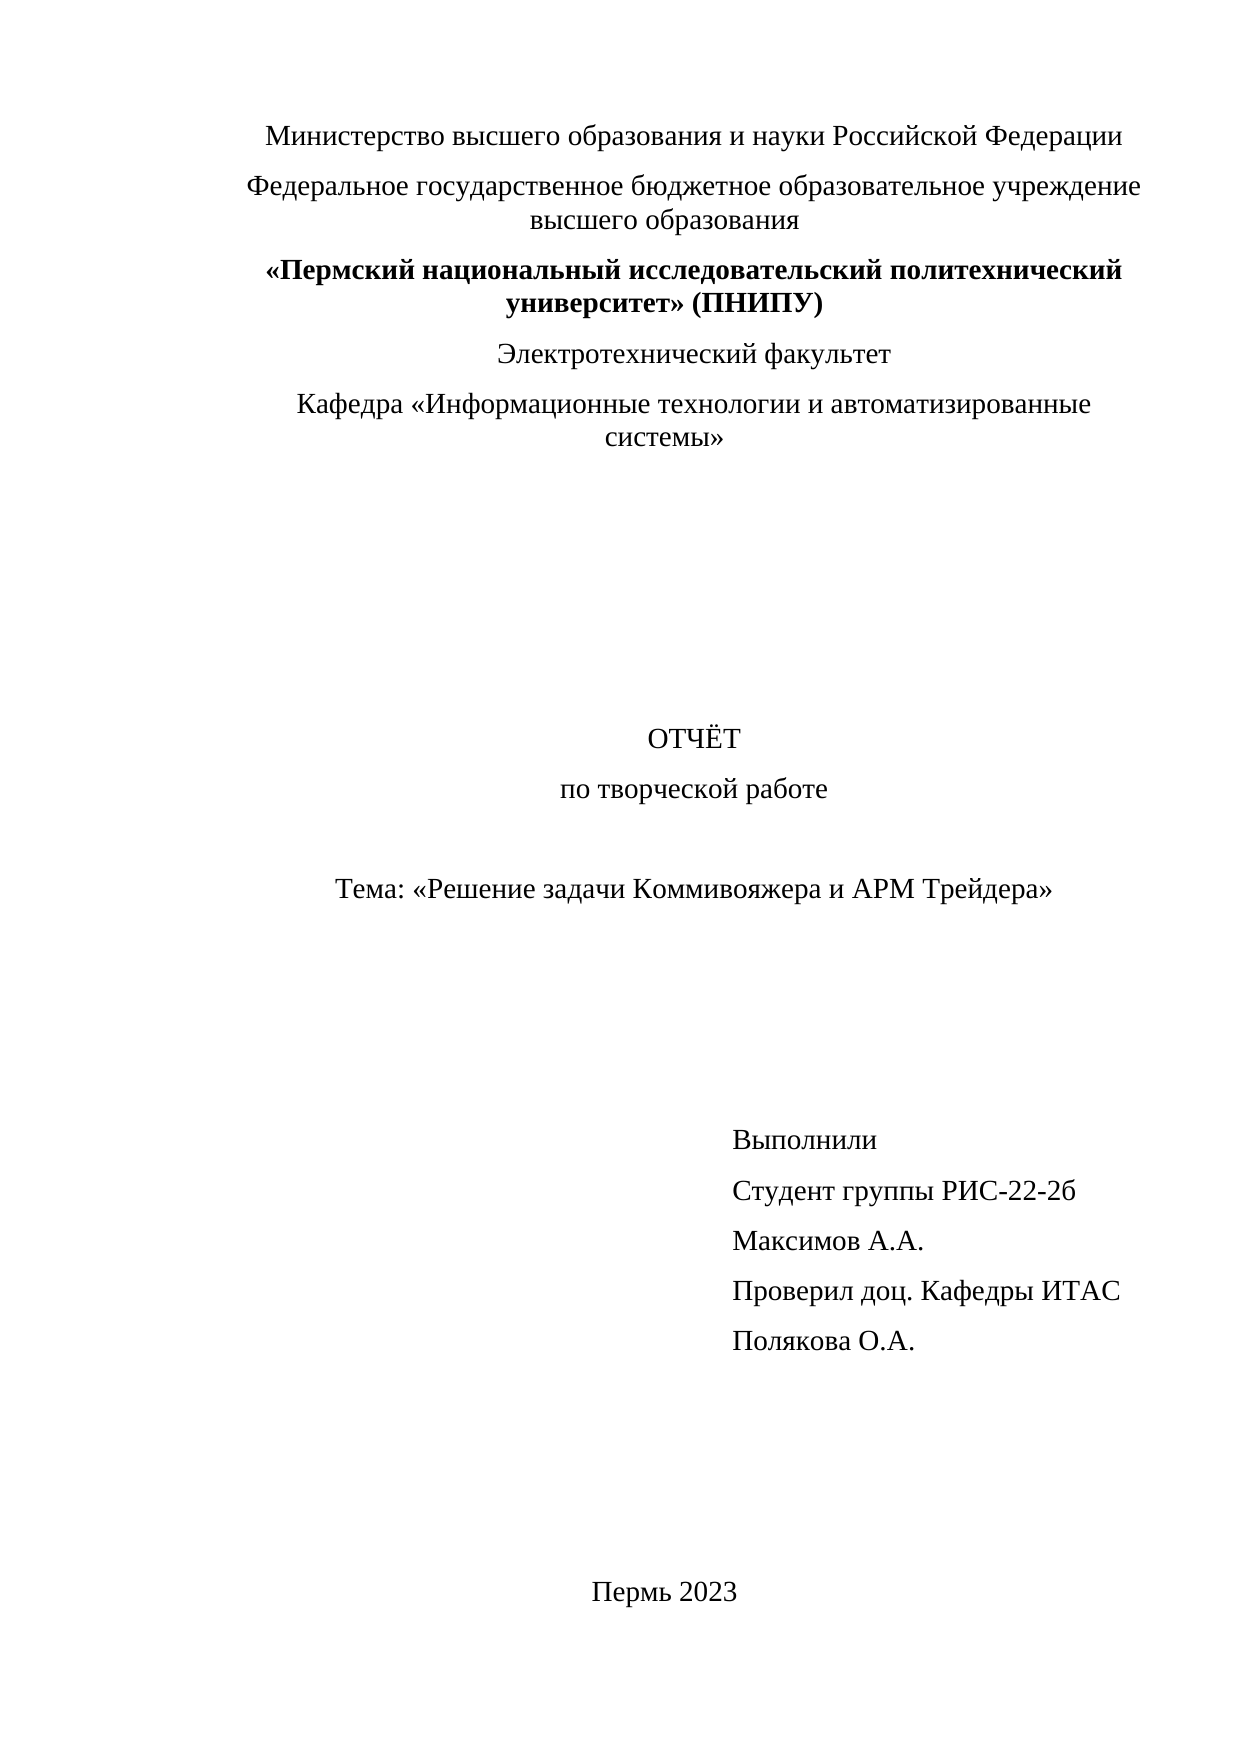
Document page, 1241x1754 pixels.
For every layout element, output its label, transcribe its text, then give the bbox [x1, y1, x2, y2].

text Полякова О.А. [673, 1323, 1152, 1357]
text Кафедра «Информационные технологии и автоматизированные системы» [177, 386, 1152, 453]
text Студент группы РИС-22-2б [673, 1173, 1152, 1206]
text Выполнили [673, 1122, 1152, 1156]
text по творческой работе [177, 771, 1152, 804]
text Пермь 2023 [177, 1574, 1152, 1608]
text ОТЧЁТ [177, 721, 1152, 754]
text Министерство высшего образования и науки Российской Федерации [177, 118, 1152, 152]
text Проверил доц. Кафедры ИТАС [673, 1273, 1152, 1307]
text Электротехнический факультет [177, 336, 1152, 369]
text Максимов А.А. [673, 1223, 1152, 1256]
text Федеральное государственное бюджетное образовательное учреждение высшего образования [177, 168, 1152, 235]
text Тема: «Решение задачи Коммивояжера и АРМ Трейдера» [177, 871, 1152, 905]
text «Пермский национальный исследовательский политехнический университет» (ПНИПУ) [177, 252, 1152, 319]
